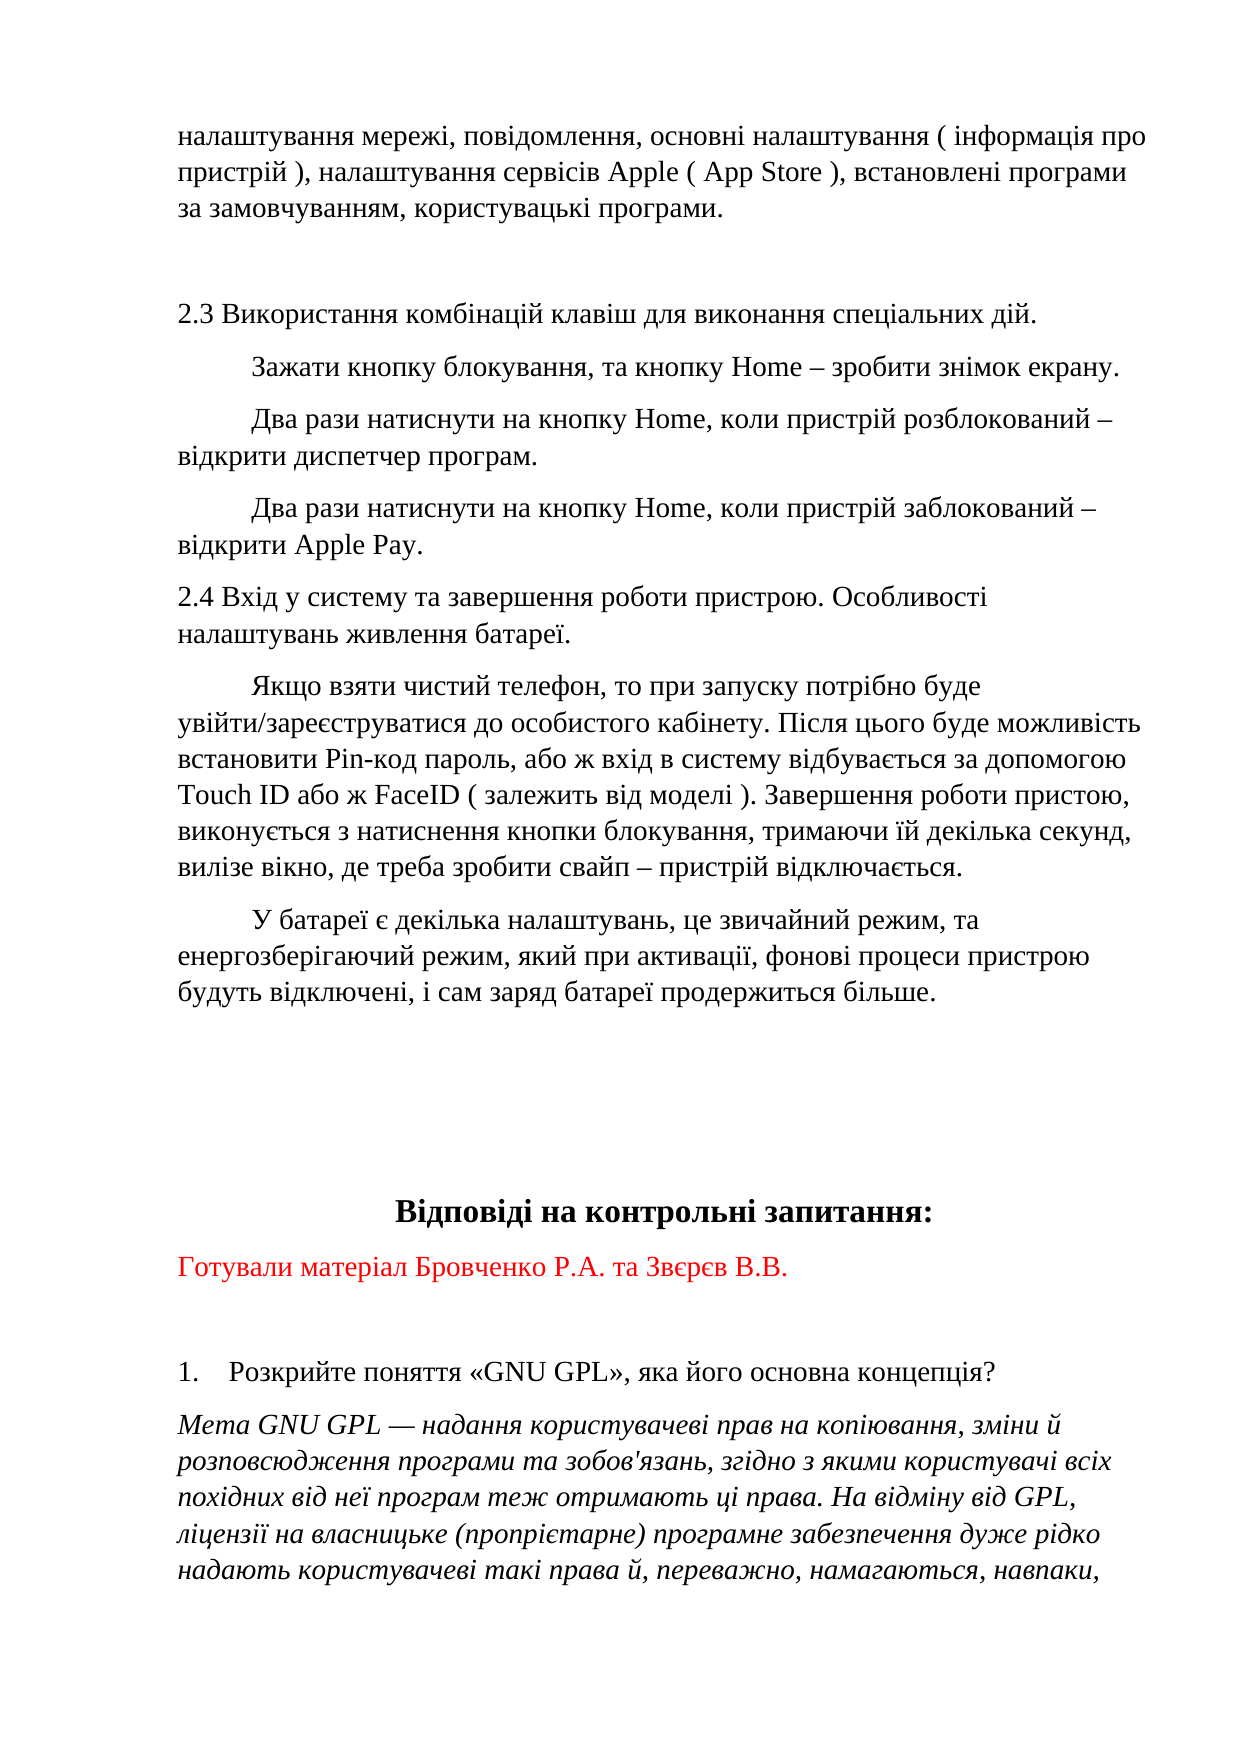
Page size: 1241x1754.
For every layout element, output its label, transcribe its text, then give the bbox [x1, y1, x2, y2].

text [177, 1407, 1152, 1585]
text 2.3 Використання комбінацій клавіш для виконання спеціальних дій. [177, 296, 1152, 329]
text У батареї є декілька налаштувань, це звичайний режим, та енергозберігаючий режим, який при активації, фонові процеси пристрою будуть відключені, і сам заряд батареї продержиться більше. [177, 902, 1152, 1008]
text Зажати кнопку блокування, та кнопку Home – зробити знімок екрану. [177, 349, 1152, 382]
text Готували матеріал Бровченко Р.А. та Звєрєв В.В. [177, 1249, 1152, 1282]
text Два рази натиснути на кнопку Home, коли пристрій розблокований – відкрити диспетчер програм. [177, 402, 1152, 471]
text Два рази натиснути на кнопку Home, коли пристрій заблокований – відкрити Apple Pay. [177, 491, 1152, 560]
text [177, 118, 1152, 224]
text Відповіді на контрольні запитання: [177, 1191, 1152, 1229]
text Якщо взяти чистий телефон, то при запуску потрібно буде увійти/зареєструватися до особистого кабінету. Після цього буде можливість встановити Pin-код пароль, або ж вхід в систему відбувається за допомогою Touch ID або ж FaceID ( залежить від моделі ). Завершення роботи пристою, виконується з натиснення кнопки блокування, тримаючи їй декілька секунд, вилізе вікно, де треба зробити свайп – пристрій відключається. [177, 668, 1152, 883]
text 1. Розкрийте поняття «GNU GPL», яка його основна концепція? [177, 1354, 1152, 1388]
text 2.4 Вхід у систему та завершення роботи пристрою. Особливості налаштувань живлення батареї. [177, 579, 1152, 649]
